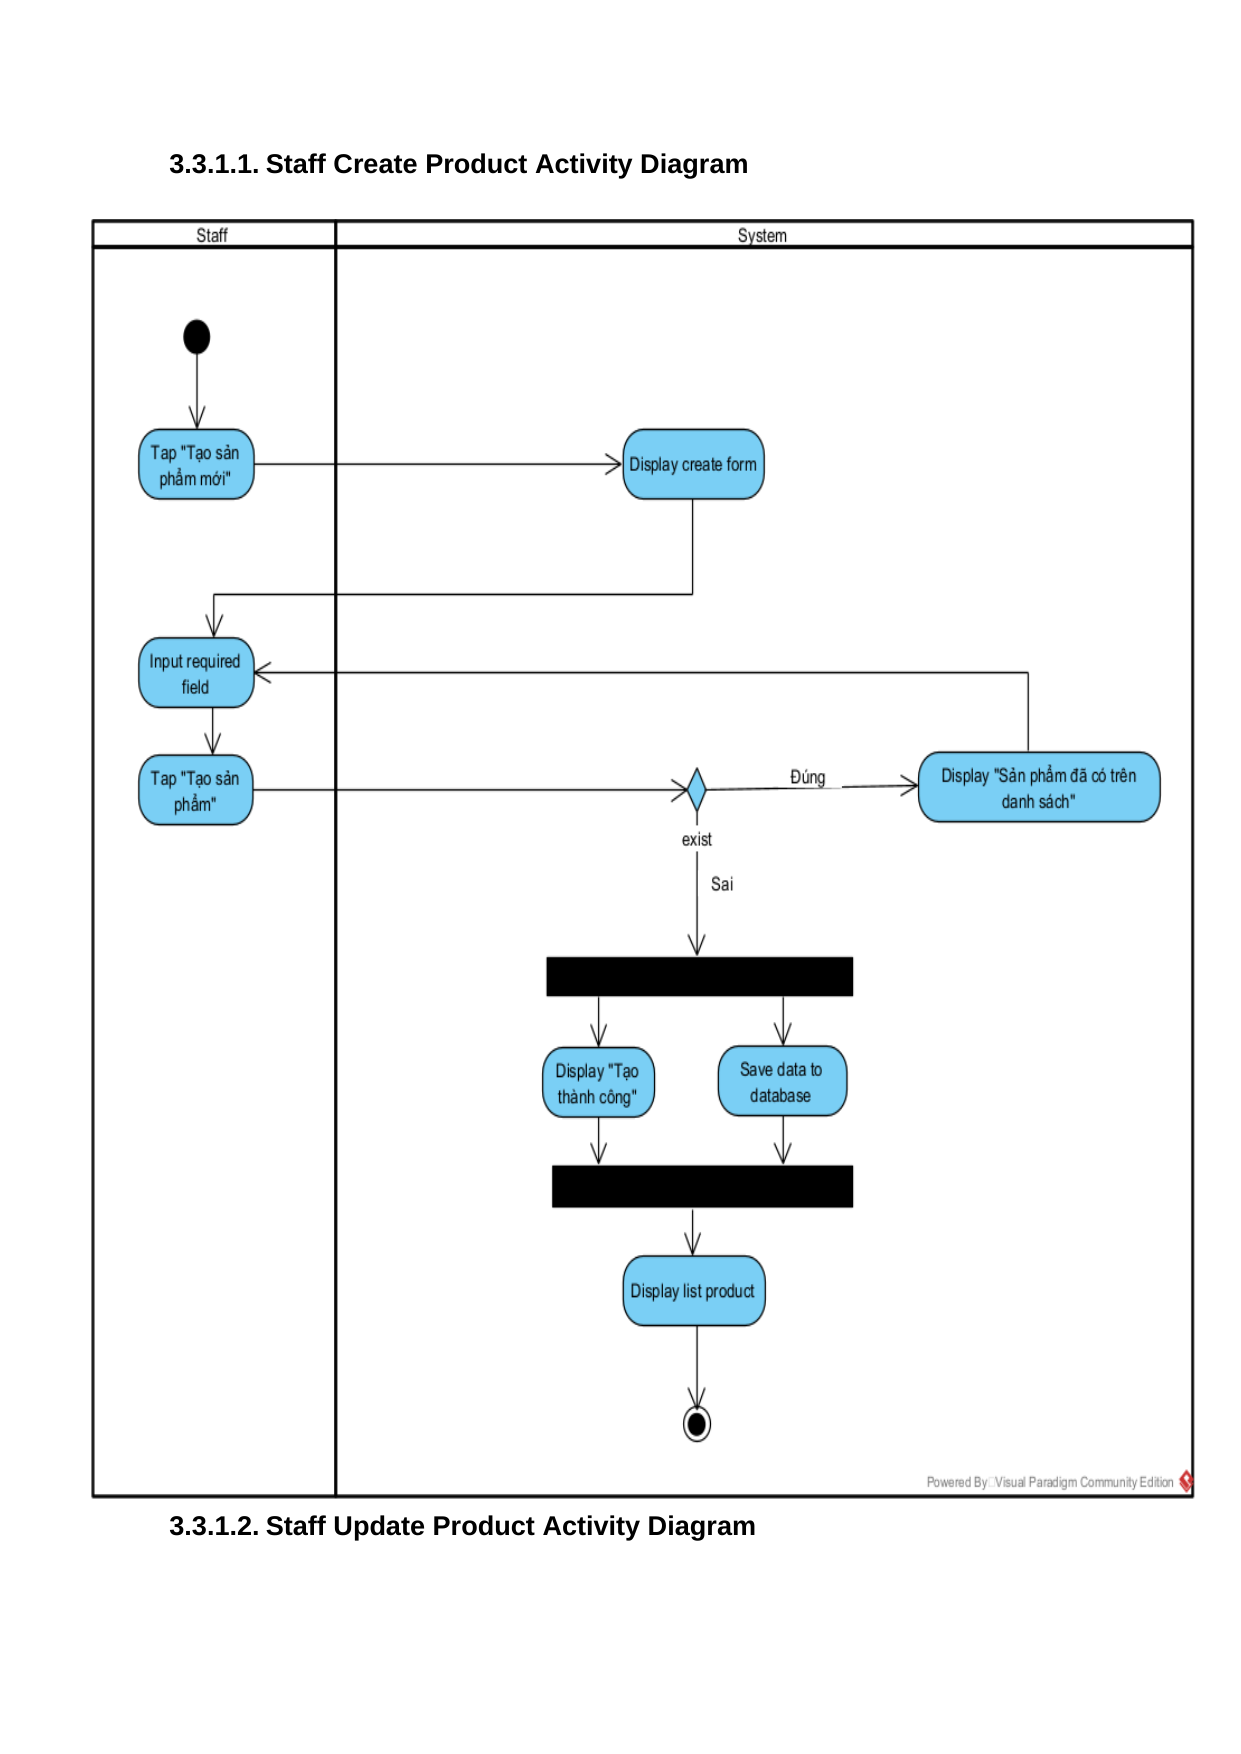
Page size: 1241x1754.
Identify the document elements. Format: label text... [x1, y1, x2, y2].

list Staff Update Product Activity Diagram [259, 1510, 1139, 1541]
picture [88, 219, 1200, 1506]
list Staff Create Product Activity Diagram [259, 148, 1139, 179]
